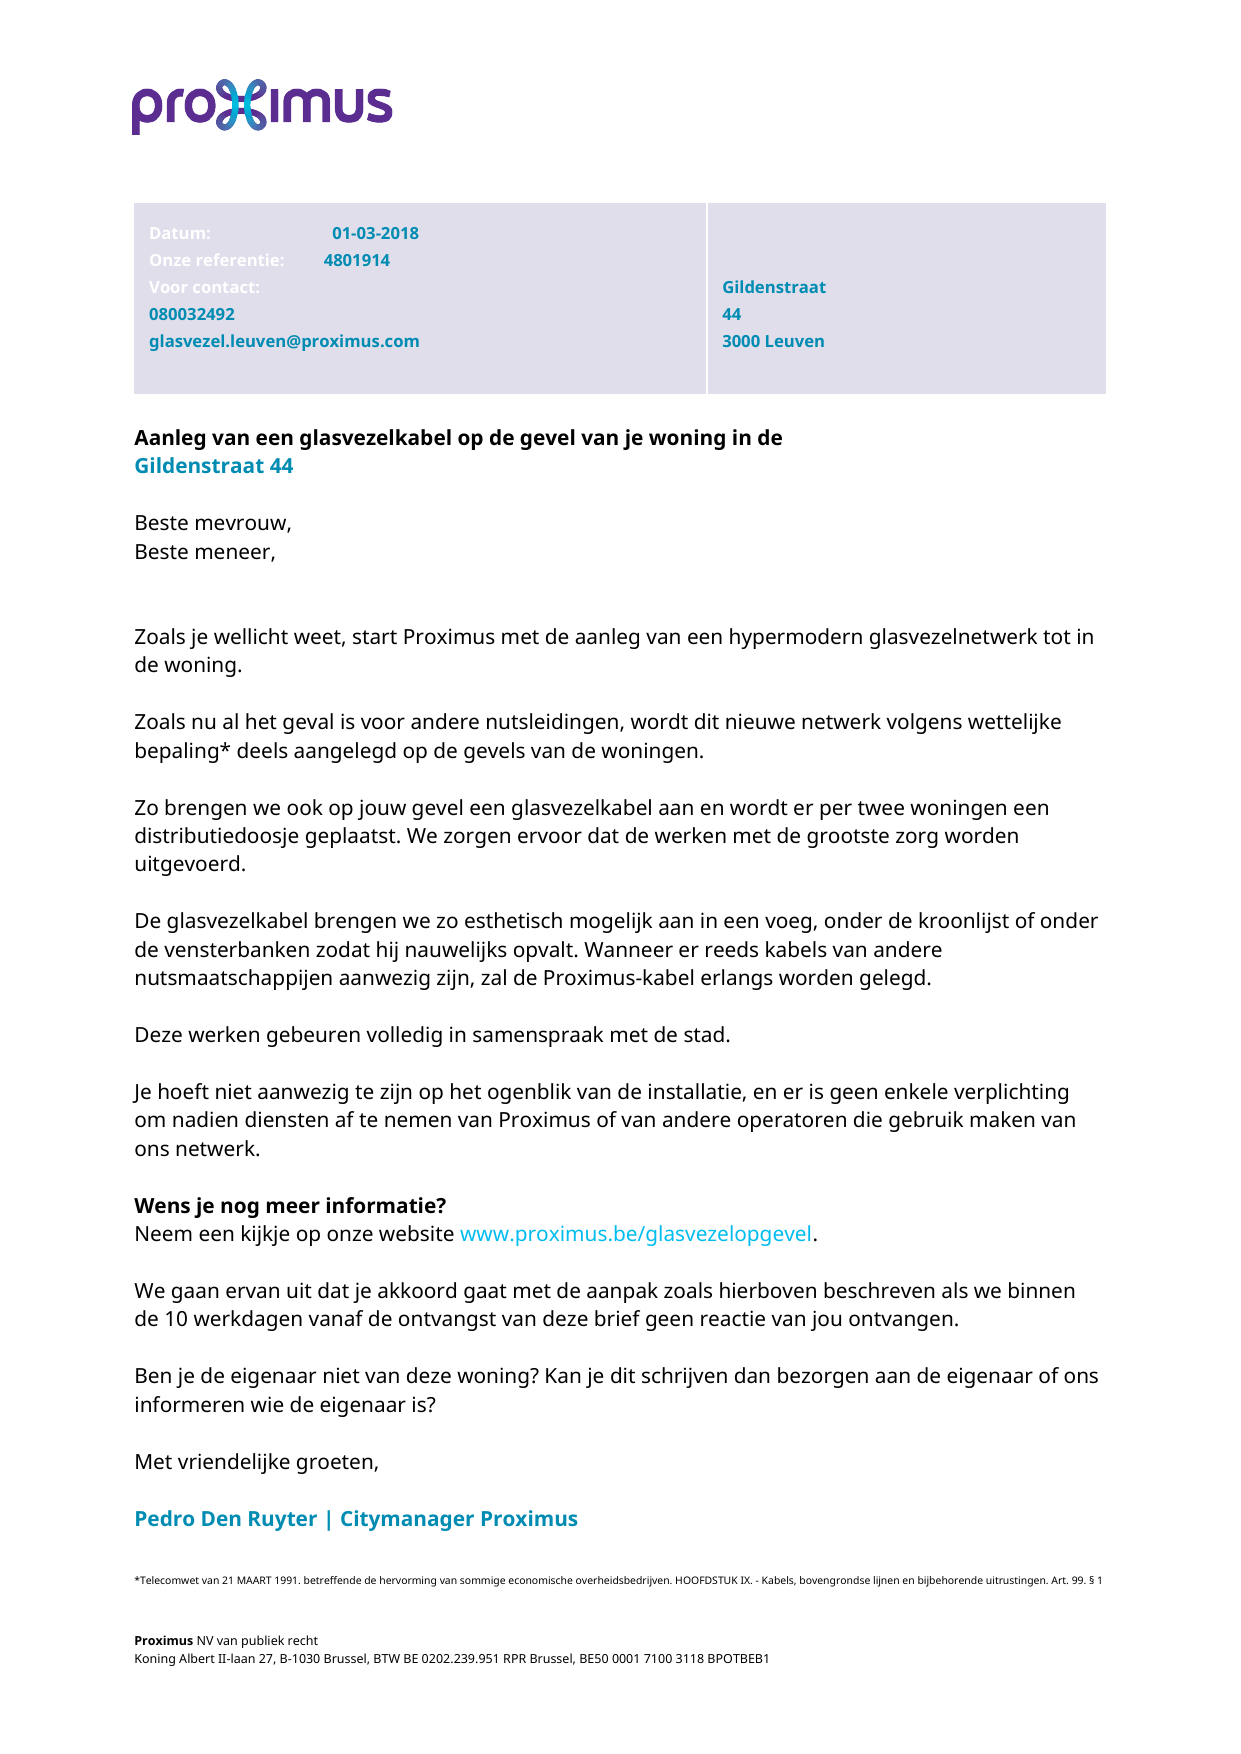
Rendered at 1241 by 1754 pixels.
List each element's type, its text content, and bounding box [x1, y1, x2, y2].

text Je hoeft niet aanwezig te zijn op het ogenblik van de installatie, en er is geen enkele verplichting om nadien diensten af te nemen van Proximus of van andere operatoren die gebruik maken van ons netwerk. [134, 1077, 1106, 1162]
text Wens je nog meer informatie? [134, 1191, 1106, 1219]
text Met vriendelijke groeten, [134, 1447, 1106, 1475]
text Beste meneer, [134, 537, 1106, 565]
text Zo brengen we ook op jouw gevel een glasvezelkabel aan en wordt er per twee woningen een distributiedoosje geplaatst. We zorgen ervoor dat de werken met de grootste zorg worden uitgevoerd. [134, 793, 1106, 878]
text Zoals je wellicht weet, start Proximus met de aanleg van een hypermodern glasvezelnetwerk tot in de woning. [134, 622, 1106, 679]
text Deze werken gebeuren volledig in samenspraak met de stad. [134, 1020, 1106, 1049]
picture [0, 0, 1241, 149]
text We gaan ervan uit dat je akkoord gaat met de aanpak zoals hierboven beschreven als we binnen de 10 werkdagen vanaf de ontvangst van deze brief geen reactie van jou ontvangen. [134, 1276, 1106, 1333]
text Beste mevrouw, [134, 508, 1106, 537]
table_header Datum: 01-03-2018 Onze referentie: 4801914 Voor contact: 080032492 glasvezel.leuven@proximus.com [134, 203, 706, 394]
table_header Gildenstraat 44 3000 Leuven [708, 203, 1106, 394]
text Aanleg van een glasvezelkabel op de gevel van je woning in de [134, 423, 1106, 451]
text De glasvezelkabel brengen we zo esthetisch mogelijk aan in een voeg, onder de kroonlijst of onder de vensterbanken zodat hij nauwelijks opvalt. Wanneer er reeds kabels van andere nutsmaatschappijen aanwezig zijn, zal de Proximus-kabel erlangs worden gelegd. [134, 906, 1106, 992]
text Zoals nu al het geval is voor andere nutsleidingen, wordt dit nieuwe netwerk volgens wettelijke bepaling* deels aangelegd op de gevels van de woningen. [134, 707, 1106, 764]
text Neem een kijkje op onze website www.proximus.be/glasvezelopgevel. [134, 1219, 1106, 1248]
text Gildenstraat 44 [134, 451, 1106, 480]
text Ben je de eigenaar niet van deze woning? Kan je dit schrijven dan bezorgen aan de eigenaar of ons informeren wie de eigenaar is? [134, 1361, 1106, 1418]
text *Telecomwet van 21 MAART 1991. betreffende de hervorming van sommige economische overheidsbedrijven. HOOFDSTUK IX. - Kabels, bovengrondse lijnen en bijbehorende uitrustingen. Art. 99. § 1 [134, 1561, 1106, 1588]
text Pedro Den Ruyter | Citymanager Proximus [134, 1504, 1106, 1532]
